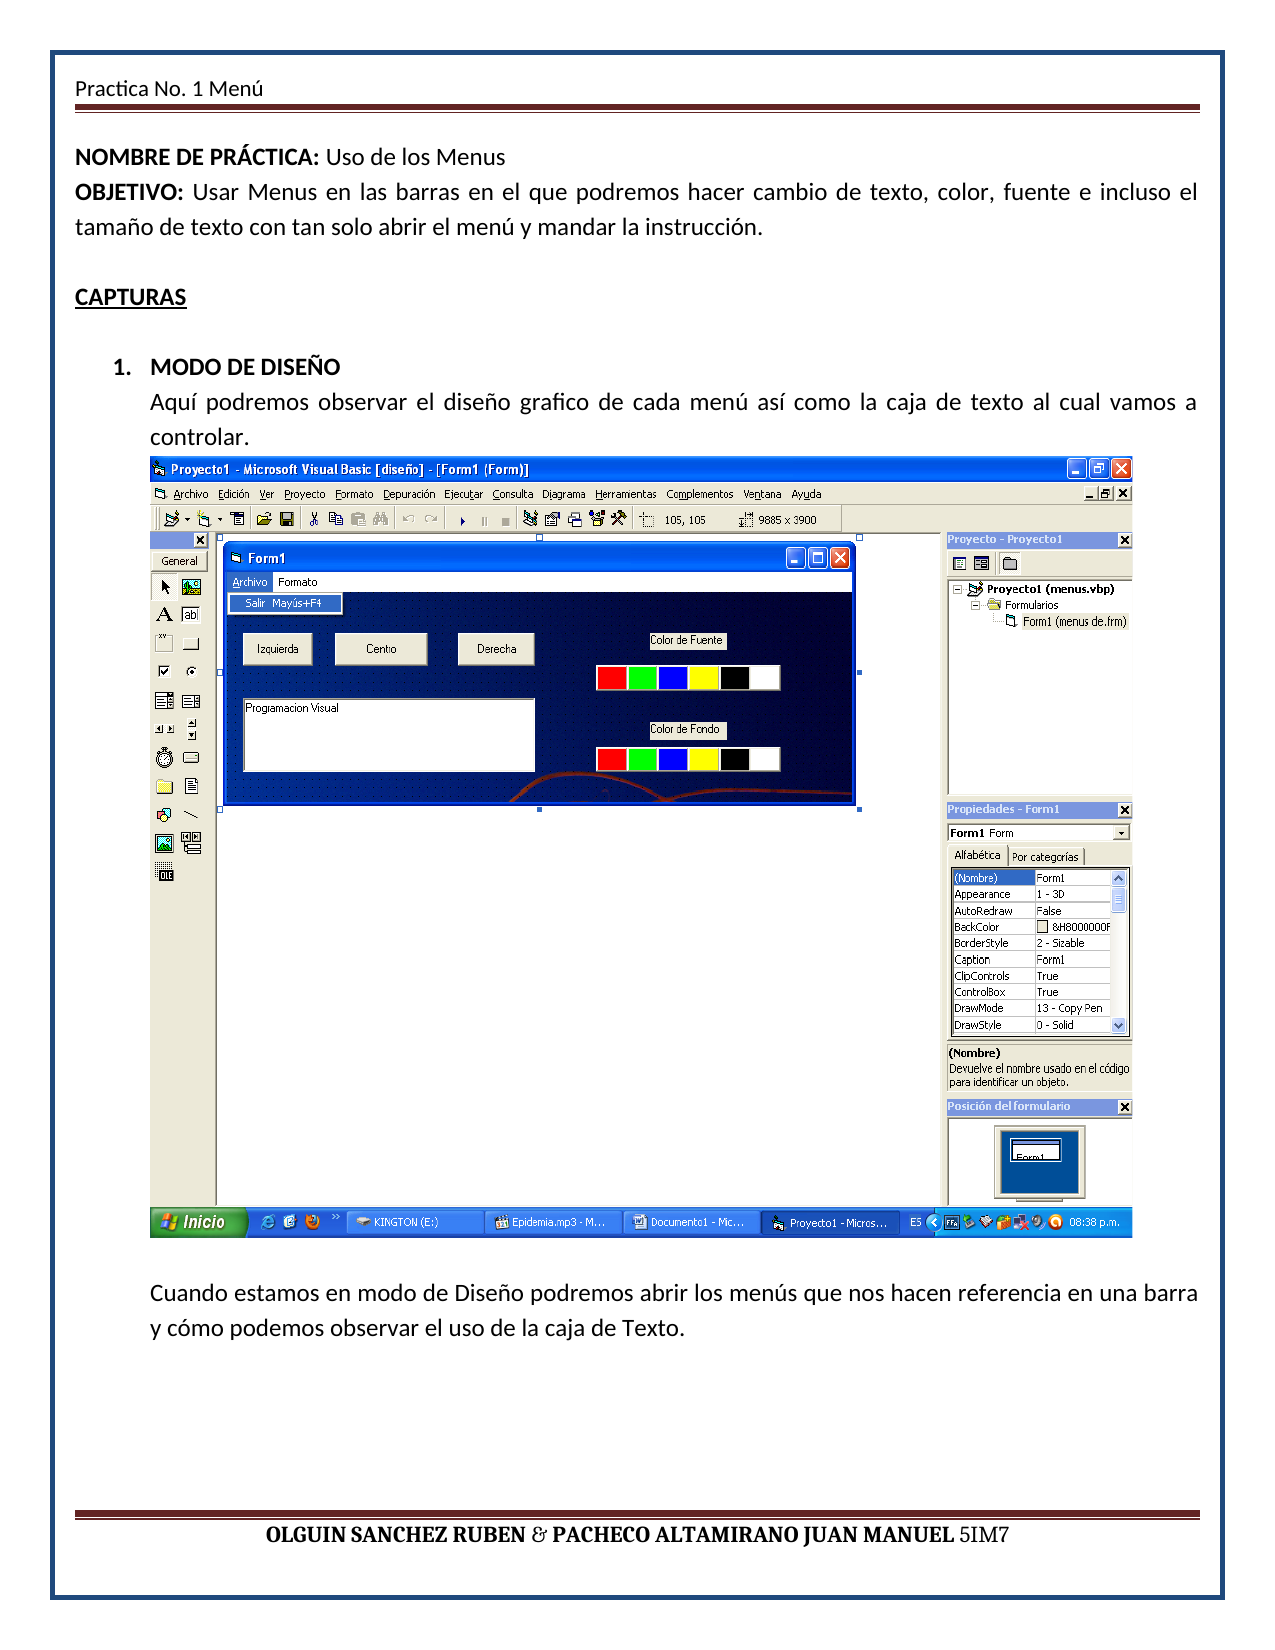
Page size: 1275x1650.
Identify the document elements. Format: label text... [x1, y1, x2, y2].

text OBJETIVO: Usar Menus en las barras en el que podremos hacer cambio de texto, color, fuente e incluso el tamaño de texto con tan solo abrir el menú y mandar la instrucción. [75, 176, 1200, 242]
text NOMBRE DE PRÁCTICA: Uso de los Menus [75, 141, 1200, 172]
picture [150, 456, 1133, 1238]
list MODO DE DISEÑO [112, 351, 1200, 382]
text Cuando estamos en modo de Diseño podremos abrir los menús que nos hacen referencia en una barra y cómo podemos observar el uso de la caja de Texto. [150, 1277, 1200, 1342]
text CAPTURAS [75, 281, 1200, 312]
text Aquí podremos observar el diseño grafico de cada menú así como la caja de texto al cual vamos a controlar. [150, 386, 1200, 452]
